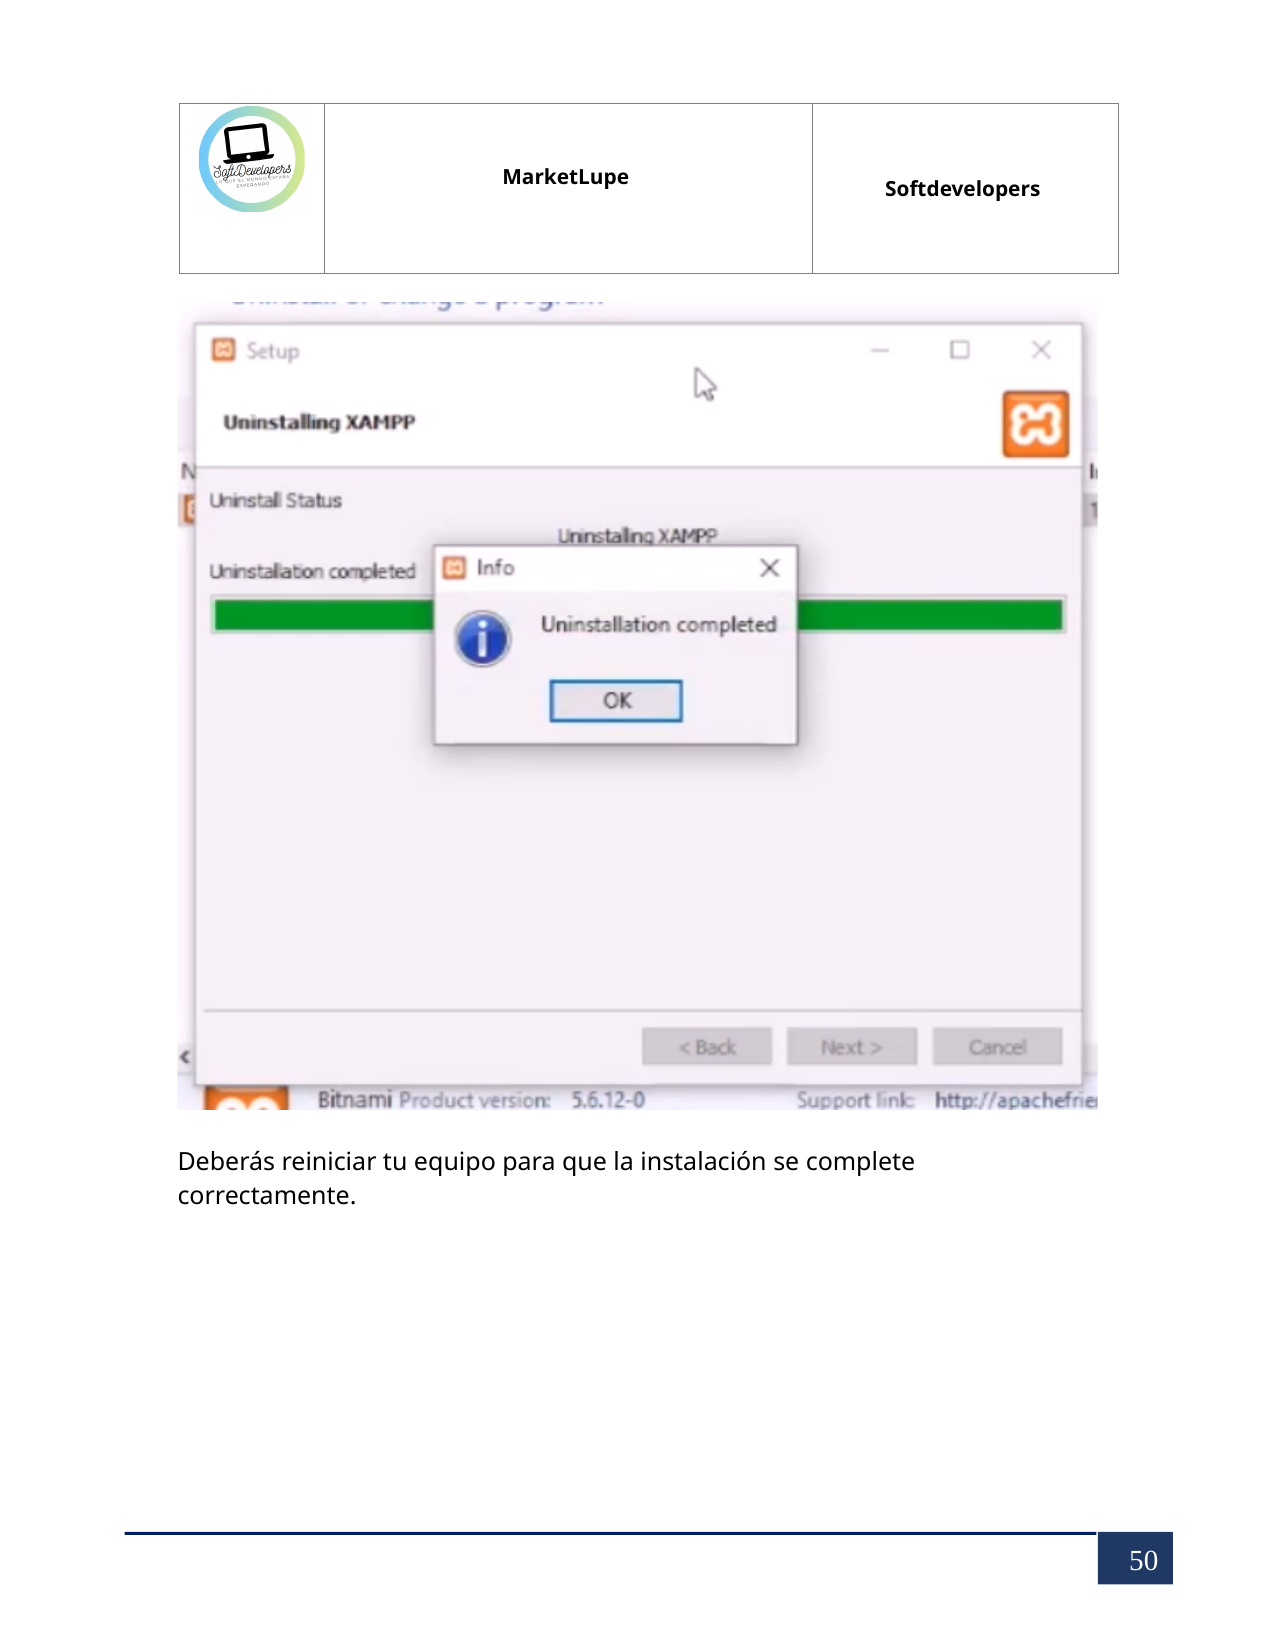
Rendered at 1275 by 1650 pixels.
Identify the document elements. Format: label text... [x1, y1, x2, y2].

text Deberás reiniciar tu equipo para que la instalación se complete correctamente. [177, 1144, 1098, 1212]
picture [198, 106, 305, 212]
picture [177, 302, 1098, 1110]
